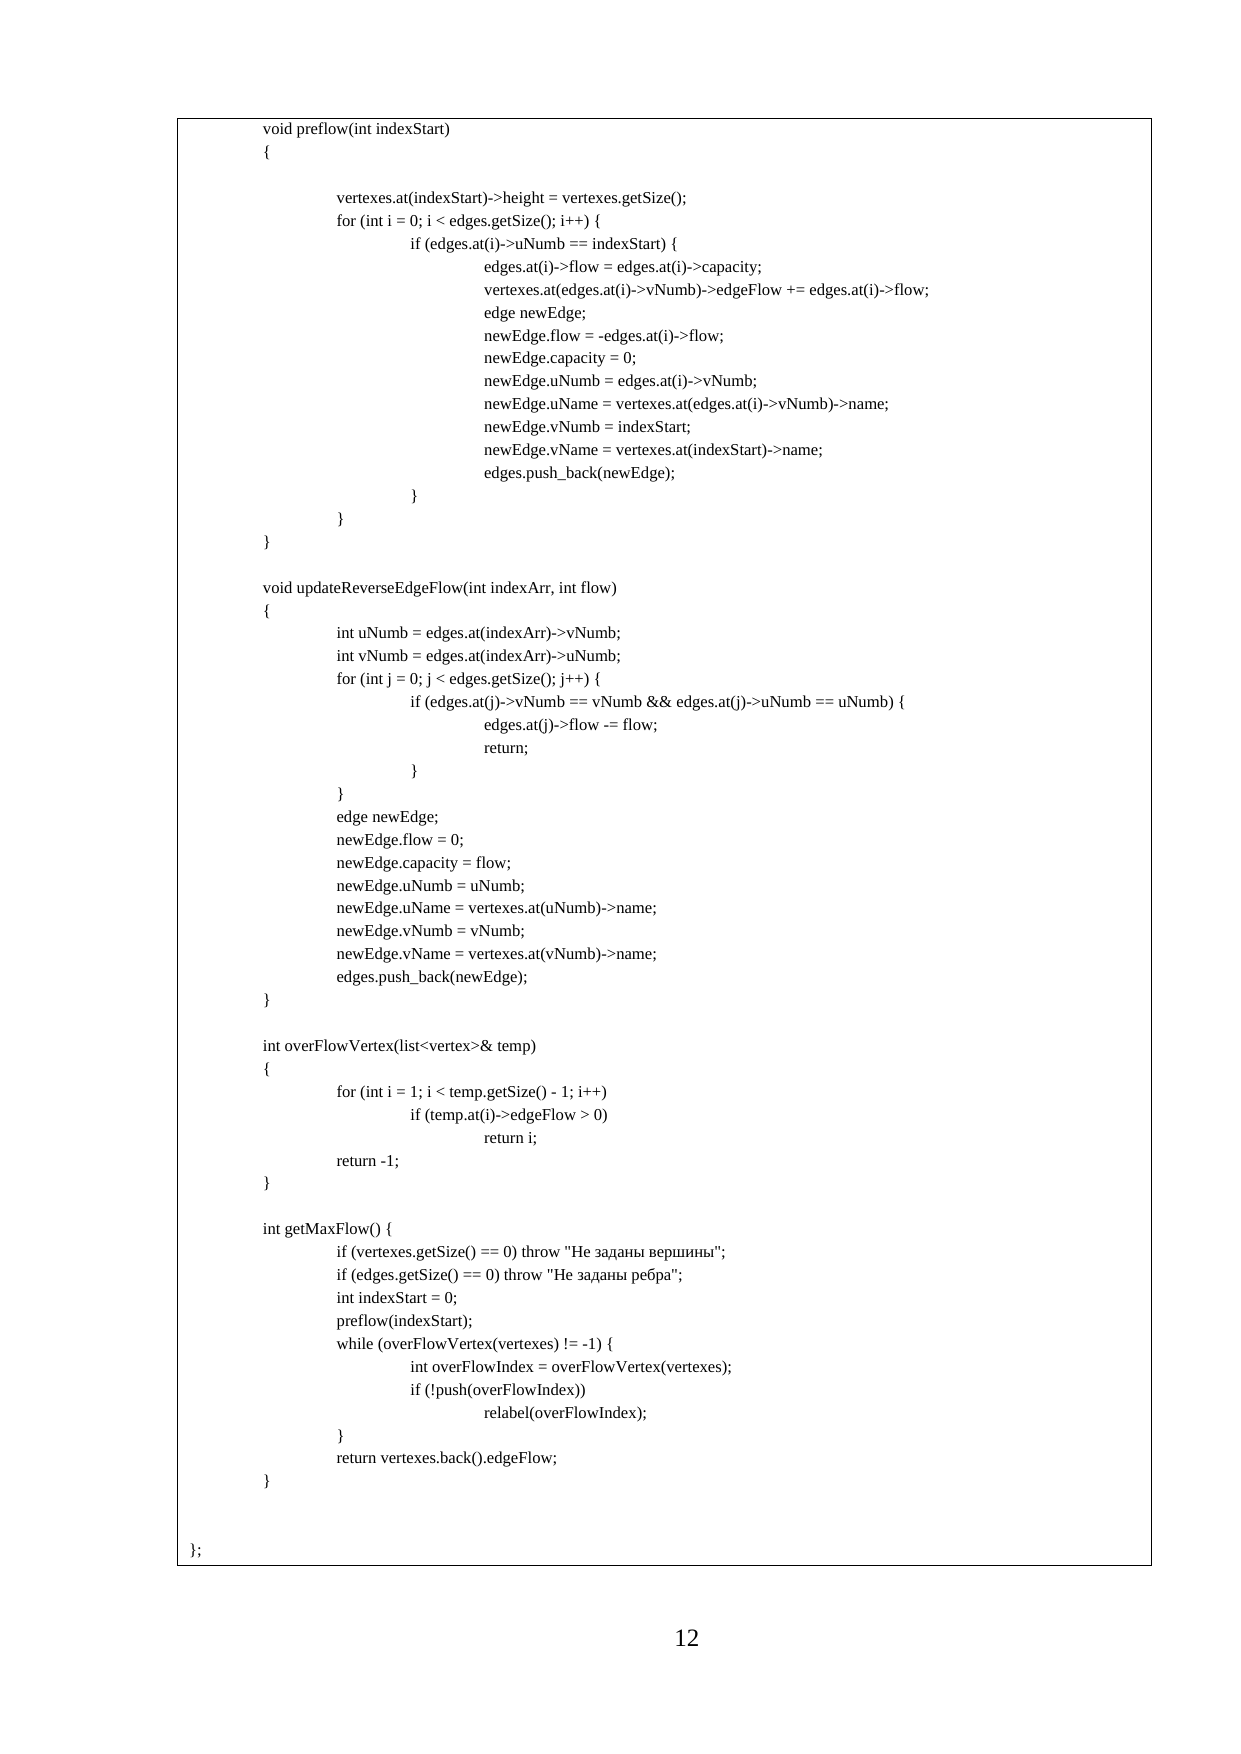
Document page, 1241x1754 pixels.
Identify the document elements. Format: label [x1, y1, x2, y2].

table_cell [178, 119, 1151, 1565]
